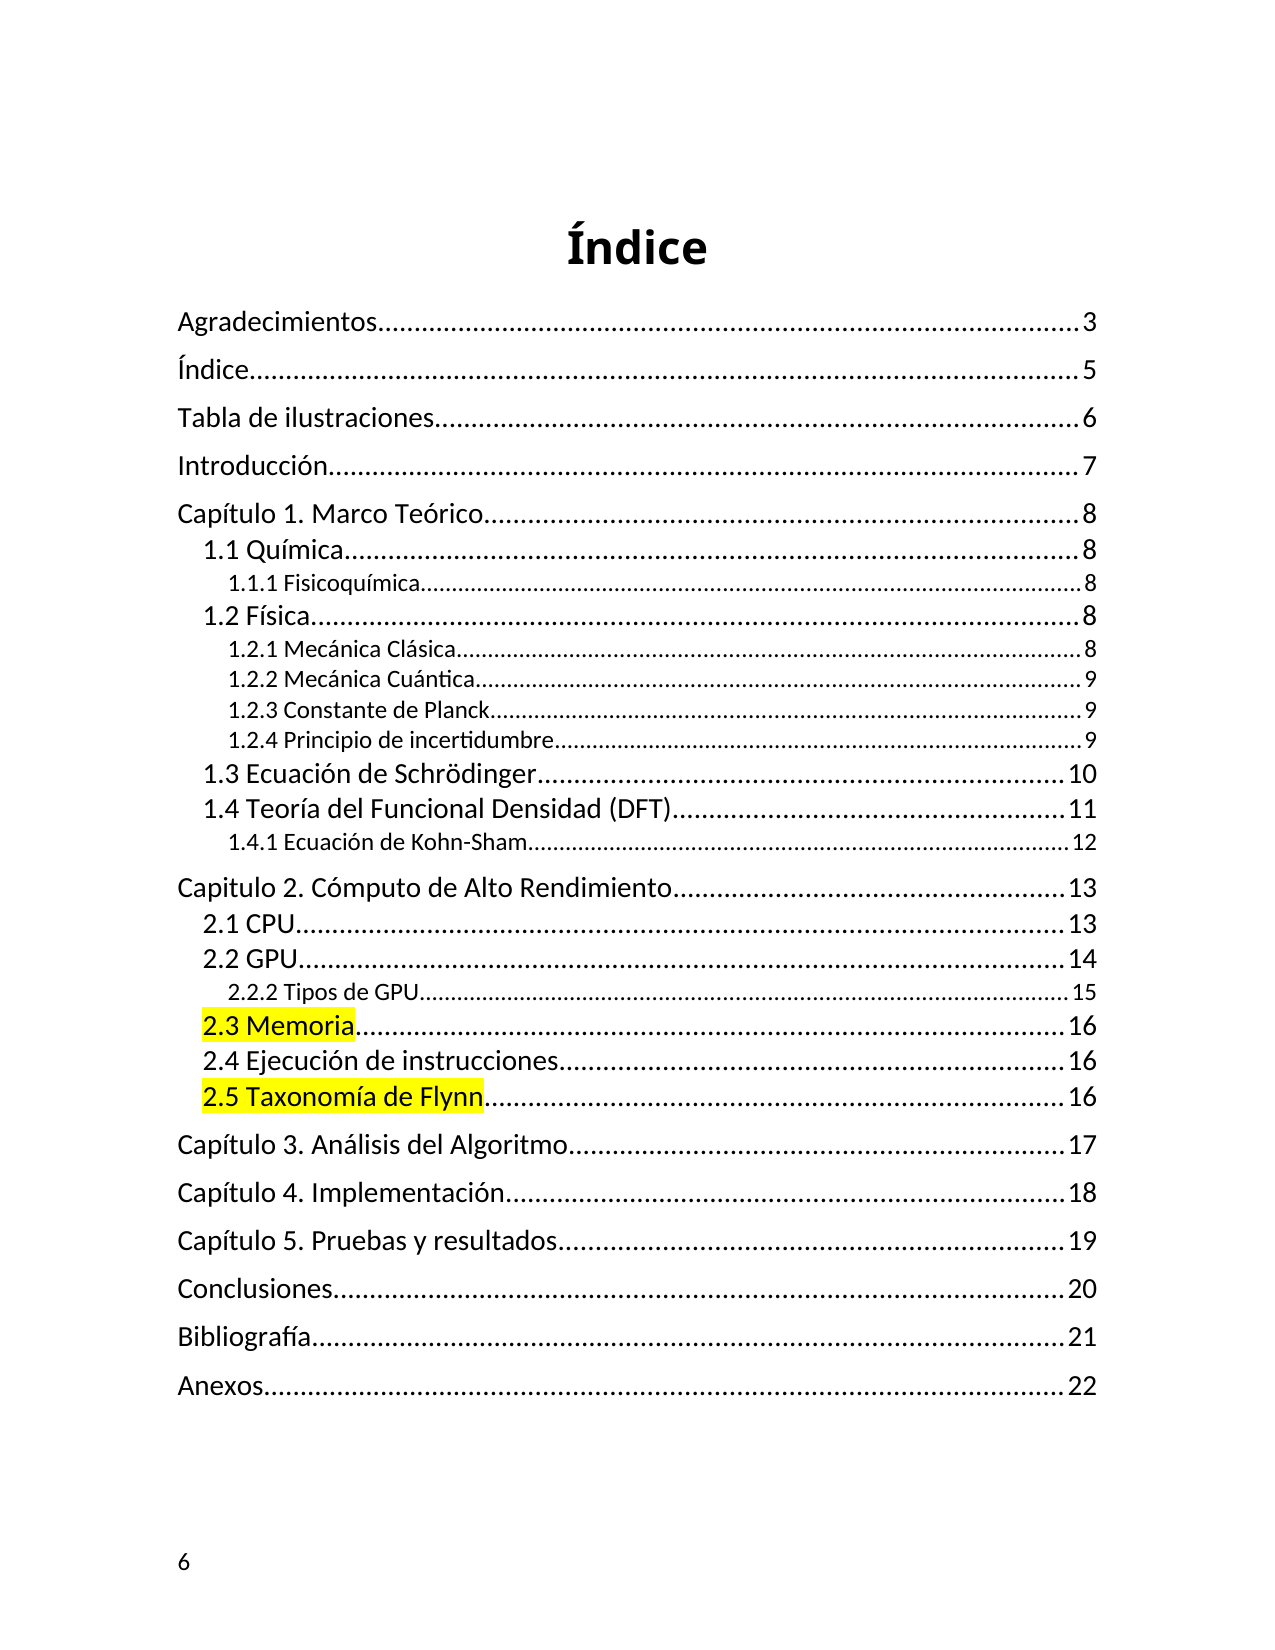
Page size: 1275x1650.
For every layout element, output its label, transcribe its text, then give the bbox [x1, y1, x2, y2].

text 1.2 Física 8 [202, 597, 1098, 633]
text Índice 5 [177, 351, 1098, 387]
text 1.3 Ecuación de Schrödinger 10 [202, 755, 1098, 791]
text Capitulo 2. Cómputo de Alto Rendimiento 13 [177, 869, 1098, 905]
text 2.4 Ejecución de instrucciones 16 [202, 1042, 1098, 1078]
text 1.2.1 Mecánica Clásica 8 [227, 633, 1098, 663]
text 1.2.2 Mecánica Cuántica 9 [227, 663, 1098, 694]
text Agradecimientos 3 [177, 303, 1098, 339]
text Capítulo 4. Implementación 18 [177, 1174, 1098, 1210]
text 1.2.4 Principio de incertidumbre 9 [227, 724, 1098, 755]
text Capítulo 3. Análisis del Algoritmo 17 [177, 1126, 1098, 1162]
text 2.2 GPU 14 [202, 941, 1098, 976]
text 1.1 Química 8 [202, 531, 1098, 567]
text 1.1.1 Fisicoquímica 8 [227, 567, 1098, 597]
text Anexos 22 [177, 1367, 1098, 1402]
text 1.2.3 Constante de Planck 9 [227, 694, 1098, 724]
text Bibliografía 21 [177, 1318, 1098, 1354]
text Introducción 7 [177, 447, 1098, 483]
text 2.5 Taxonomía de Flynn 16 [484, 1078, 1098, 1113]
text 2.2.2 Tipos de GPU 15 [227, 976, 1098, 1007]
text Índice [177, 216, 1098, 278]
text Tabla de ilustraciones 6 [177, 399, 1098, 435]
text 2.3 Memoria 16 [355, 1007, 1098, 1042]
text 1.4 Teoría del Funcional Densidad (DFT) 11 [202, 791, 1098, 826]
text 2.1 CPU 13 [202, 905, 1098, 941]
text Conclusiones 20 [177, 1270, 1098, 1306]
text Capítulo 1. Marco Teórico 8 [177, 496, 1098, 531]
text Capítulo 5. Pruebas y resultados 19 [177, 1222, 1098, 1258]
text 1.4.1 Ecuación de Kohn-Sham 12 [227, 826, 1098, 857]
